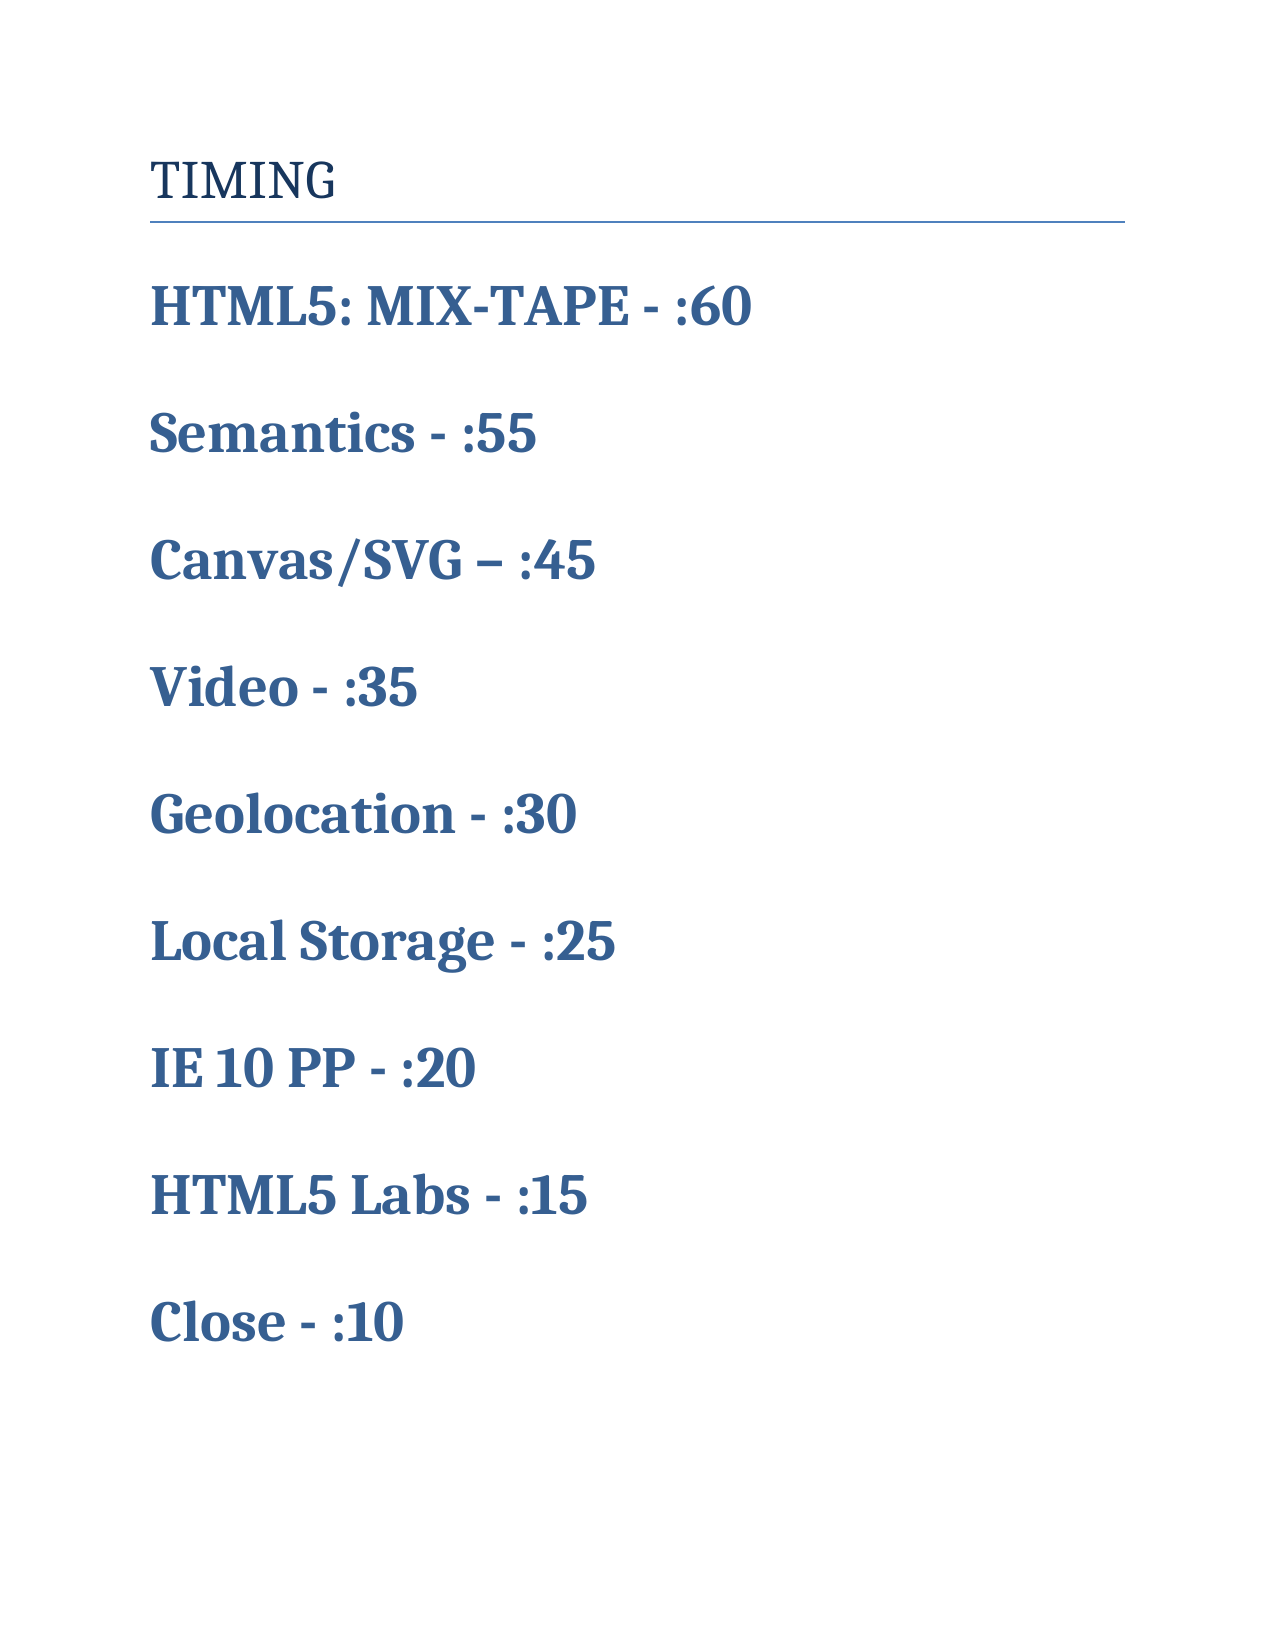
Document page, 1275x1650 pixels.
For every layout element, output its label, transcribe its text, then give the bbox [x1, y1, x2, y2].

title TIMING [150, 150, 1125, 221]
subtitle HTML5 Labs - :15 [150, 1162, 1125, 1229]
subtitle Close - :10 [150, 1289, 1125, 1356]
subtitle Canvas/SVG – :45 [150, 527, 1125, 594]
subtitle Semantics - :55 [150, 400, 1125, 467]
subtitle Video - :35 [150, 654, 1125, 721]
subtitle HTML5: MIX-TAPE - :60 [150, 273, 1125, 340]
subtitle Local Storage - :25 [150, 908, 1125, 975]
subtitle IE 10 PP - :20 [150, 1035, 1125, 1102]
subtitle Geolocation - :30 [150, 781, 1125, 848]
